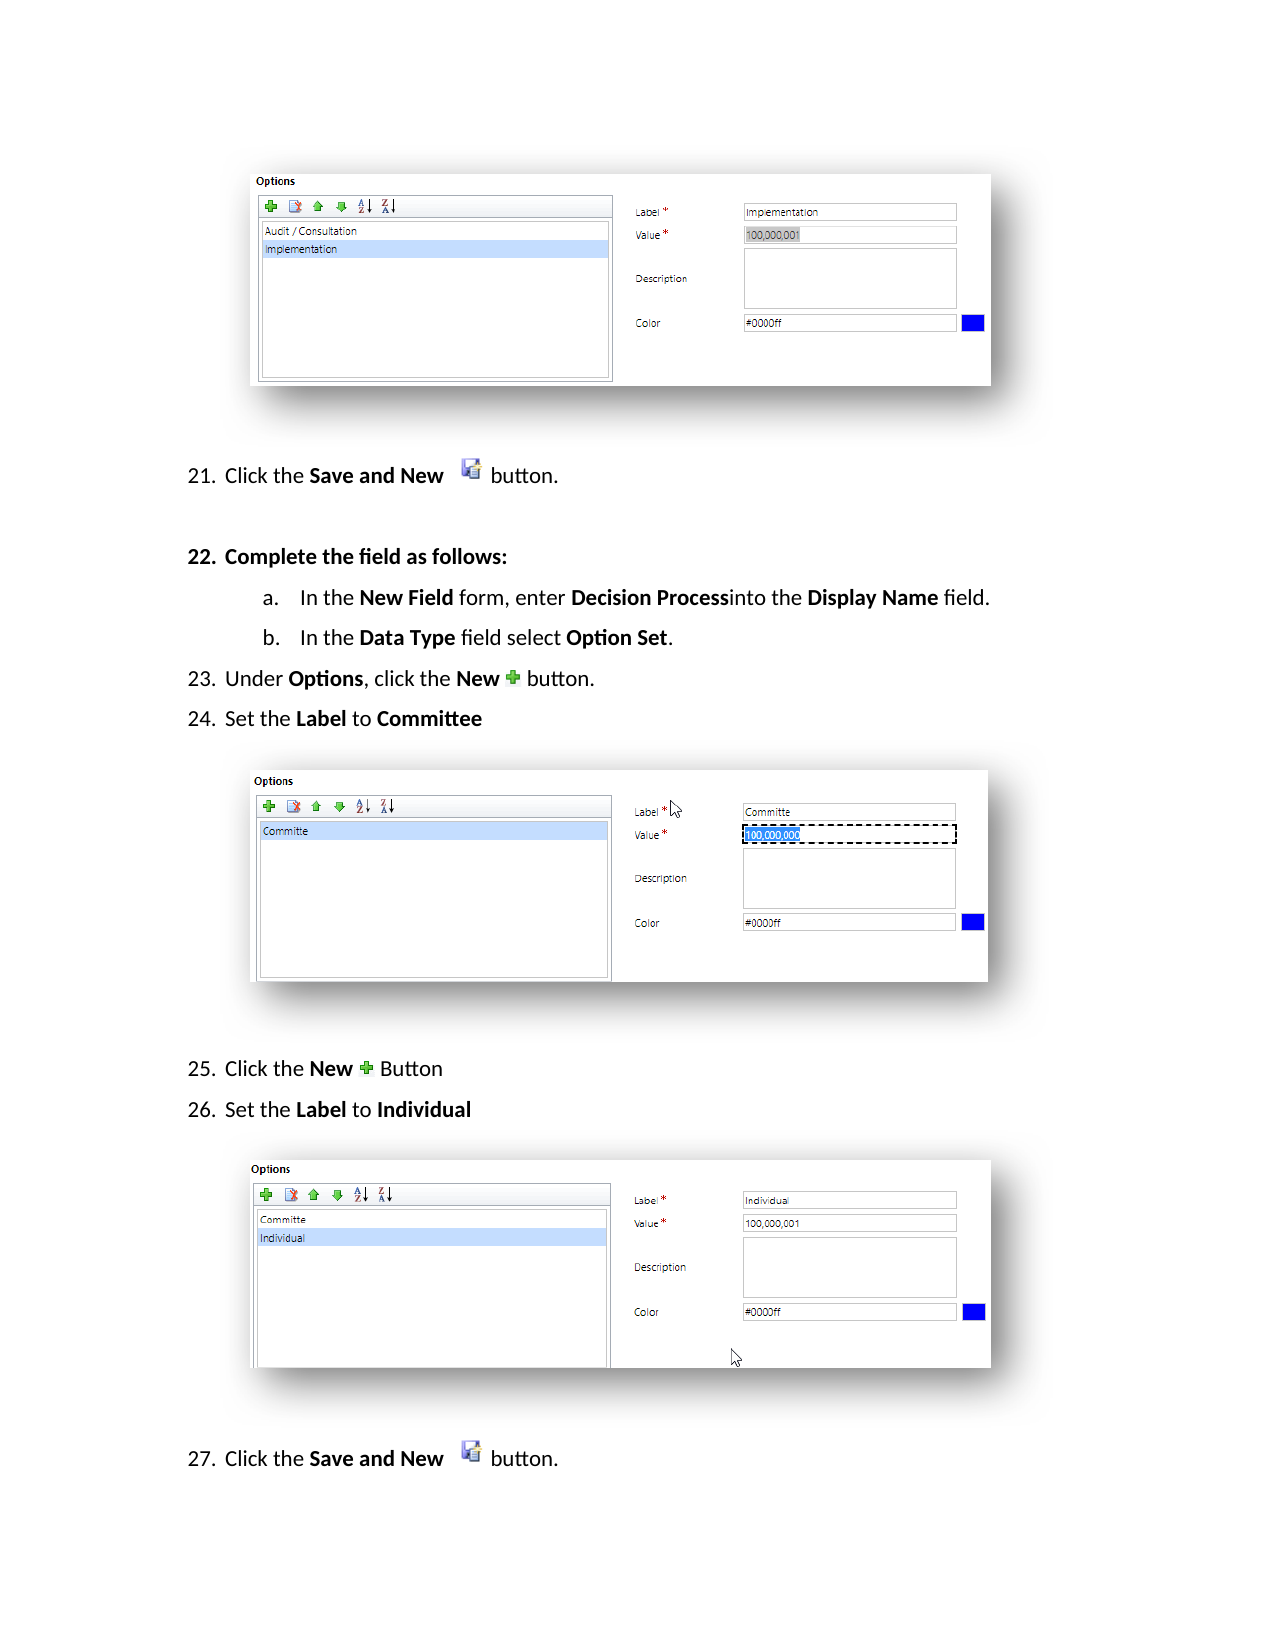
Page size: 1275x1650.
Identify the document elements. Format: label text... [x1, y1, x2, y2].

picture [449, 1438, 485, 1467]
picture [505, 668, 522, 687]
list Set the Label to Individual [187, 1095, 1125, 1123]
picture [250, 174, 991, 386]
list Click the New Button [187, 1054, 1125, 1083]
list In the Data Type field select Option Set. [262, 623, 1125, 652]
picture [358, 1059, 375, 1077]
list In the New Field form, enter Decision Processinto the Display Name field. [262, 583, 1125, 611]
list Set the Label to Committee [187, 704, 1125, 733]
picture [449, 456, 485, 484]
list Under Options, click the New button. [187, 664, 1125, 692]
picture [250, 770, 988, 982]
list Click the Save and New button. [187, 1439, 1125, 1472]
list Click the Save and New button. [187, 456, 1125, 489]
list Complete the field as follows: [187, 542, 1125, 571]
picture [250, 1160, 991, 1368]
